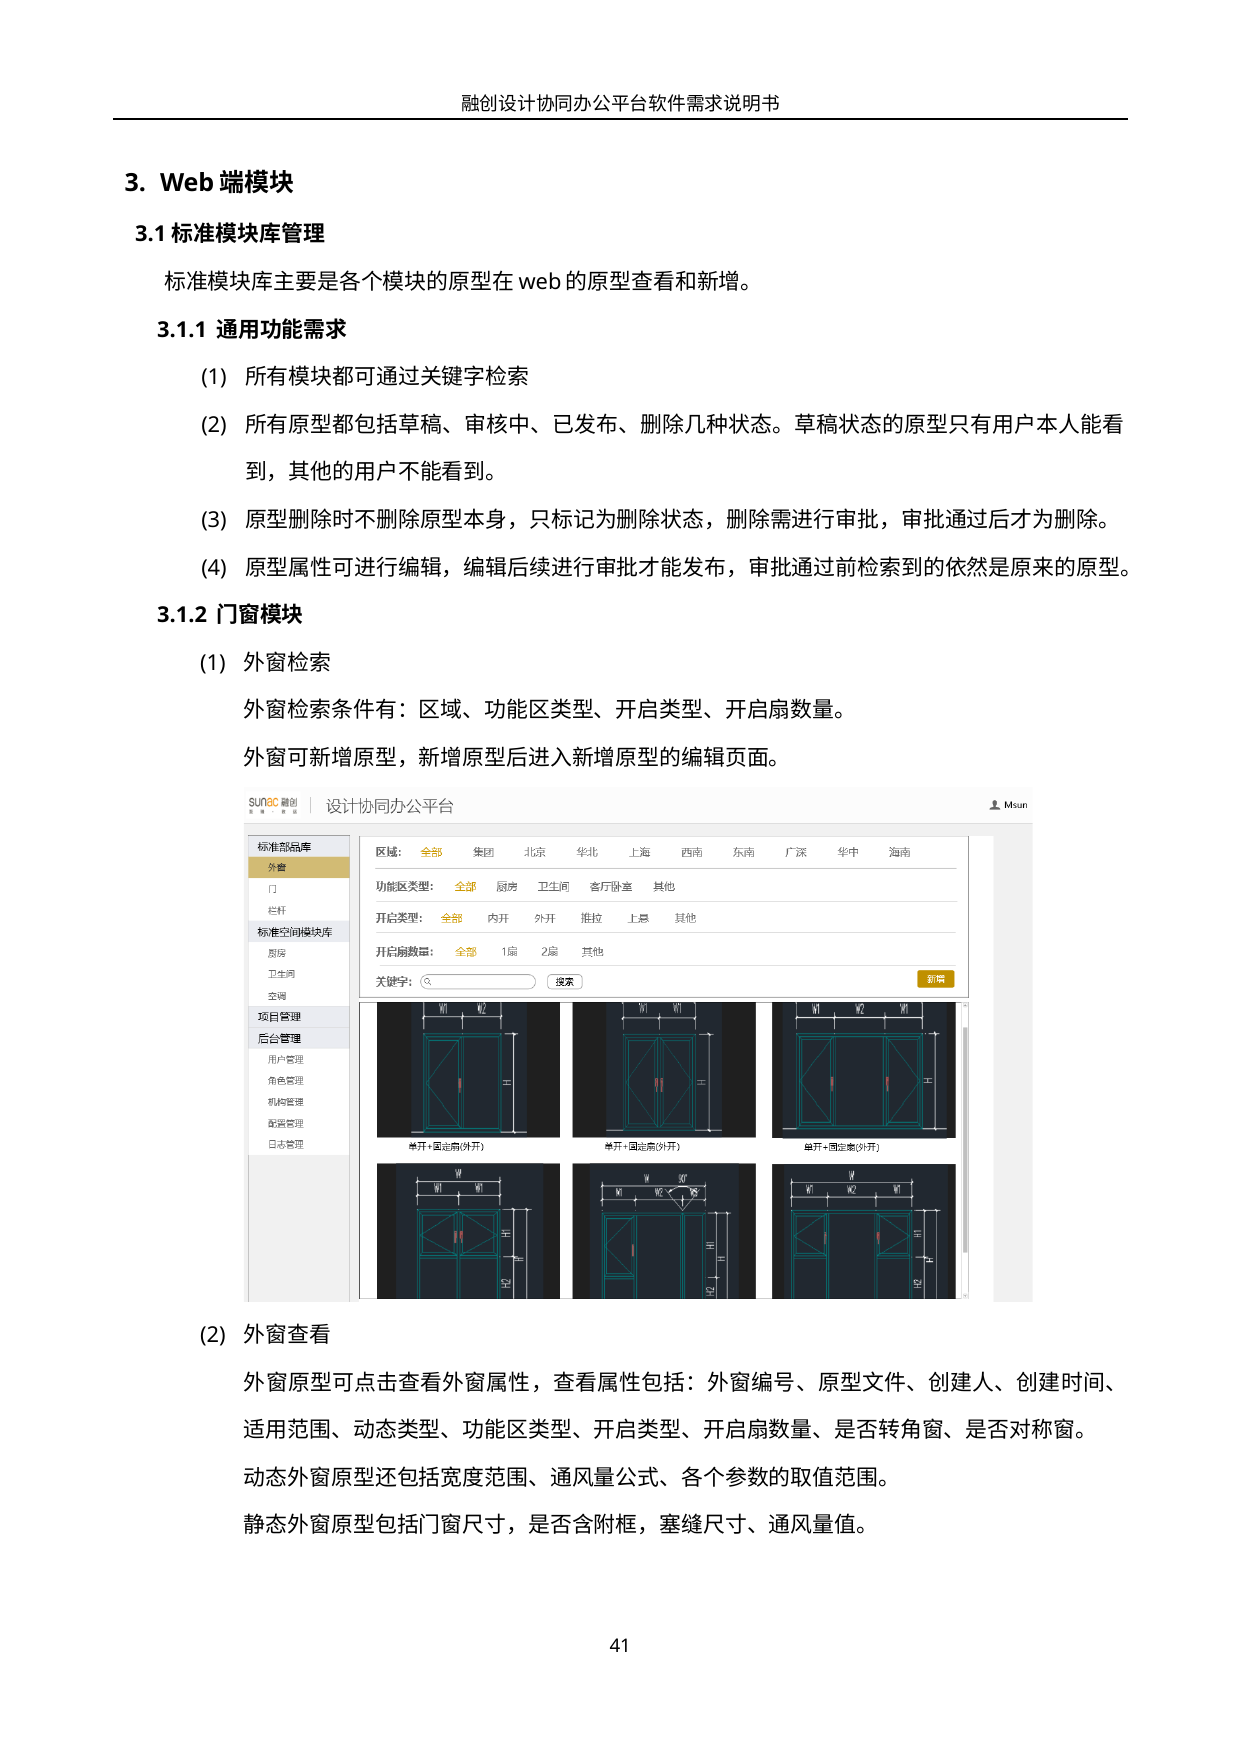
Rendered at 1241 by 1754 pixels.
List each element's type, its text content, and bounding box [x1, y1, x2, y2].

list 所有模块都可通过关键字检索 [201, 359, 1128, 391]
list 外窗检索 [200, 645, 1128, 676]
subtitle 通用功能需求 [157, 312, 1128, 343]
list 动态外窗原型还包括宽度范围、通风量公式、各个参数的取值范围。 [244, 1459, 1128, 1491]
text 标准模块库主要是各个模块的原型在web的原型查看和新增。 [156, 264, 1128, 296]
picture [243, 787, 1033, 1302]
list 静态外窗原型包括门窗尺寸，是否含附框，塞缝尺寸、通风量值。 [244, 1507, 1128, 1539]
list 外窗原型可点击查看外窗属性，查看属性包括：外窗编号、原型文件、创建人、创建时间、适用范围、动态类型、功能区类型、开启类型、开启扇数量、是否转角窗、是否对称窗。 [244, 1364, 1128, 1444]
subtitle 标准模块库管理 [135, 216, 1128, 248]
list 外窗检索条件有：区域、功能区类型、开启类型、开启扇数量。 [244, 692, 1128, 724]
list 原型删除时不删除原型本身，只标记为删除状态，删除需进行审批，审批通过后才为删除。 [201, 502, 1128, 534]
list 原型属性可进行编辑，编辑后续进行审批才能发布，审批通过前检索到的依然是原来的原型。 [201, 549, 1128, 581]
subtitle 门窗模块 [157, 597, 1128, 629]
list 所有原型都包括草稿、审核中、已发布、删除几种状态。草稿状态的原型只有用户本人能看到，其他的用户不能看到。 [201, 407, 1128, 486]
list 外窗可新增原型，新增原型后进入新增原型的编辑页面。 [244, 740, 1128, 771]
list 外窗查看 [200, 1317, 1128, 1349]
subtitle Web端模块 [124, 162, 1128, 198]
